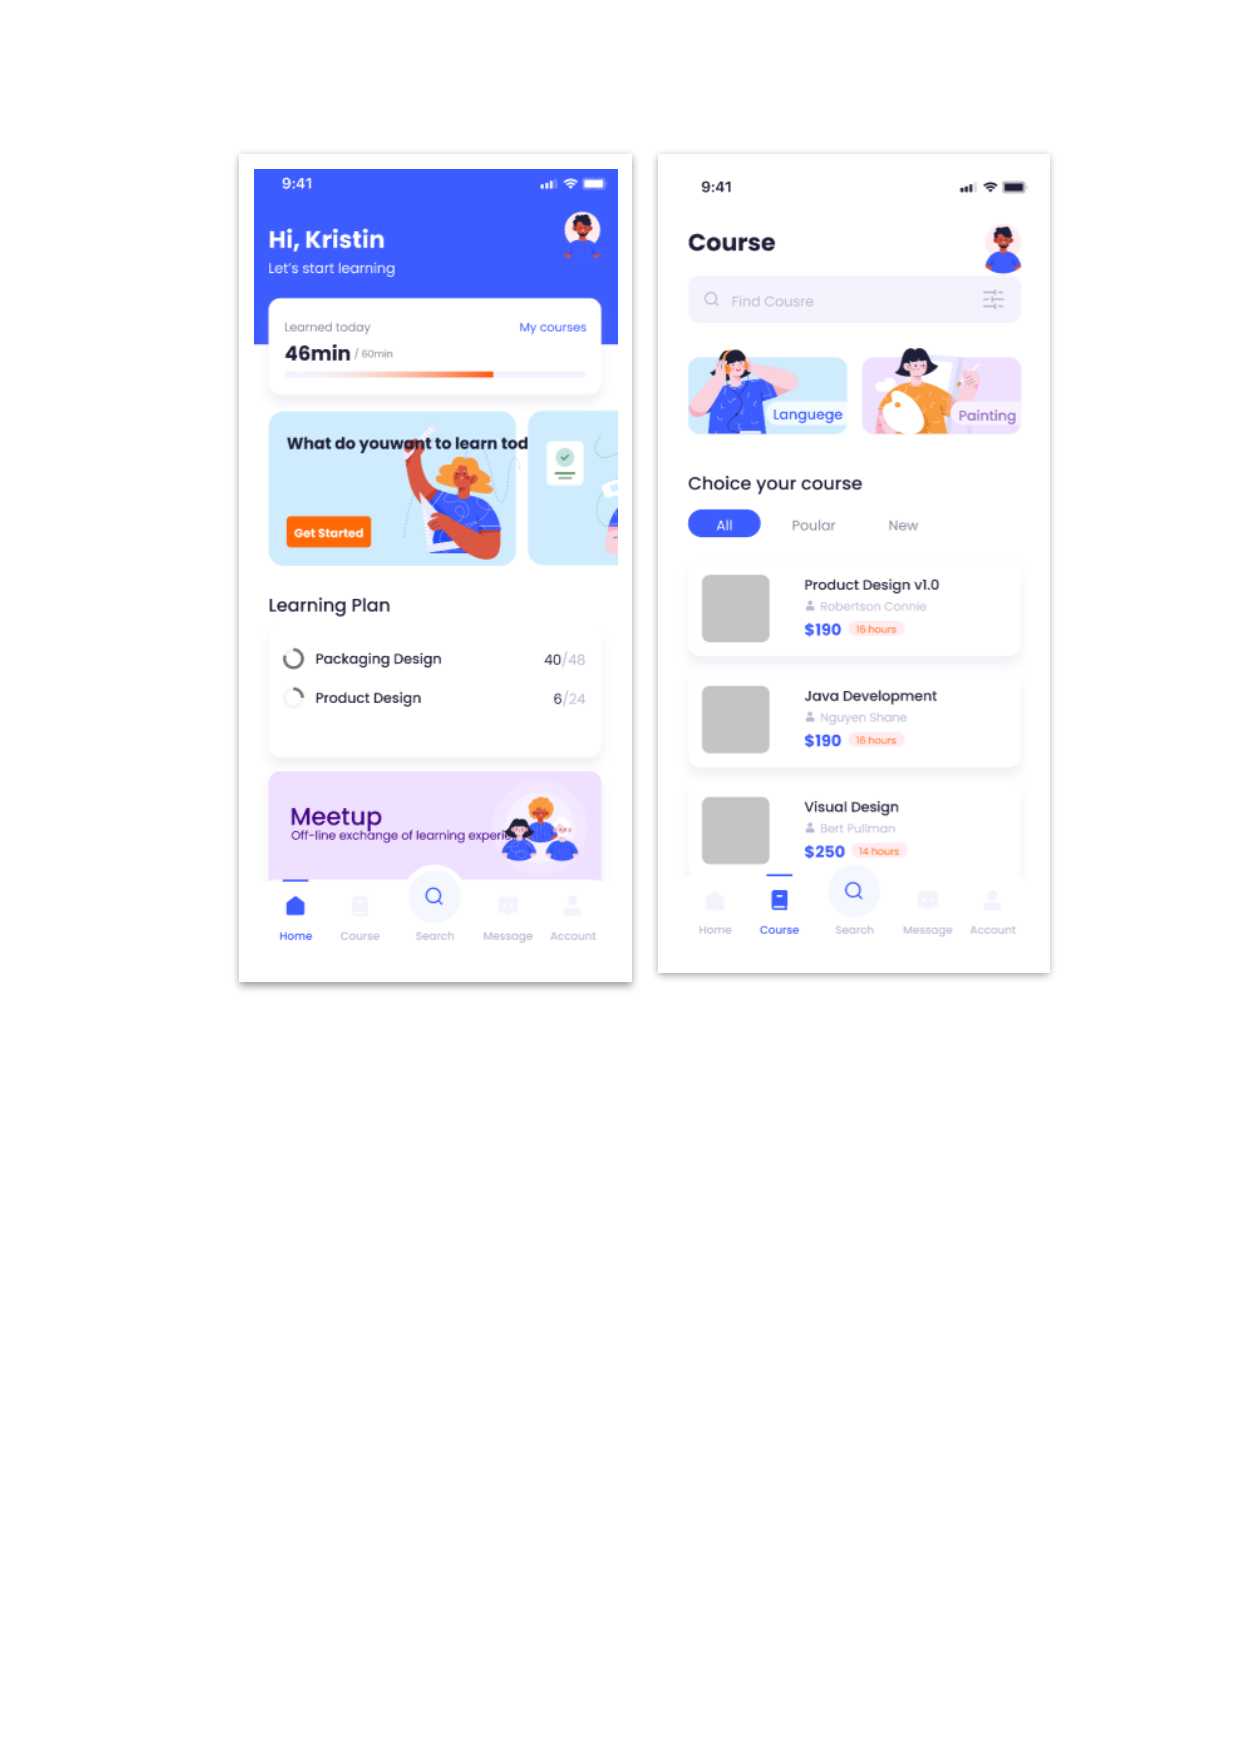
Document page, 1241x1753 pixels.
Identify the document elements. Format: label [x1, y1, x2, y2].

picture [673, 168, 1035, 958]
picture [254, 169, 618, 968]
